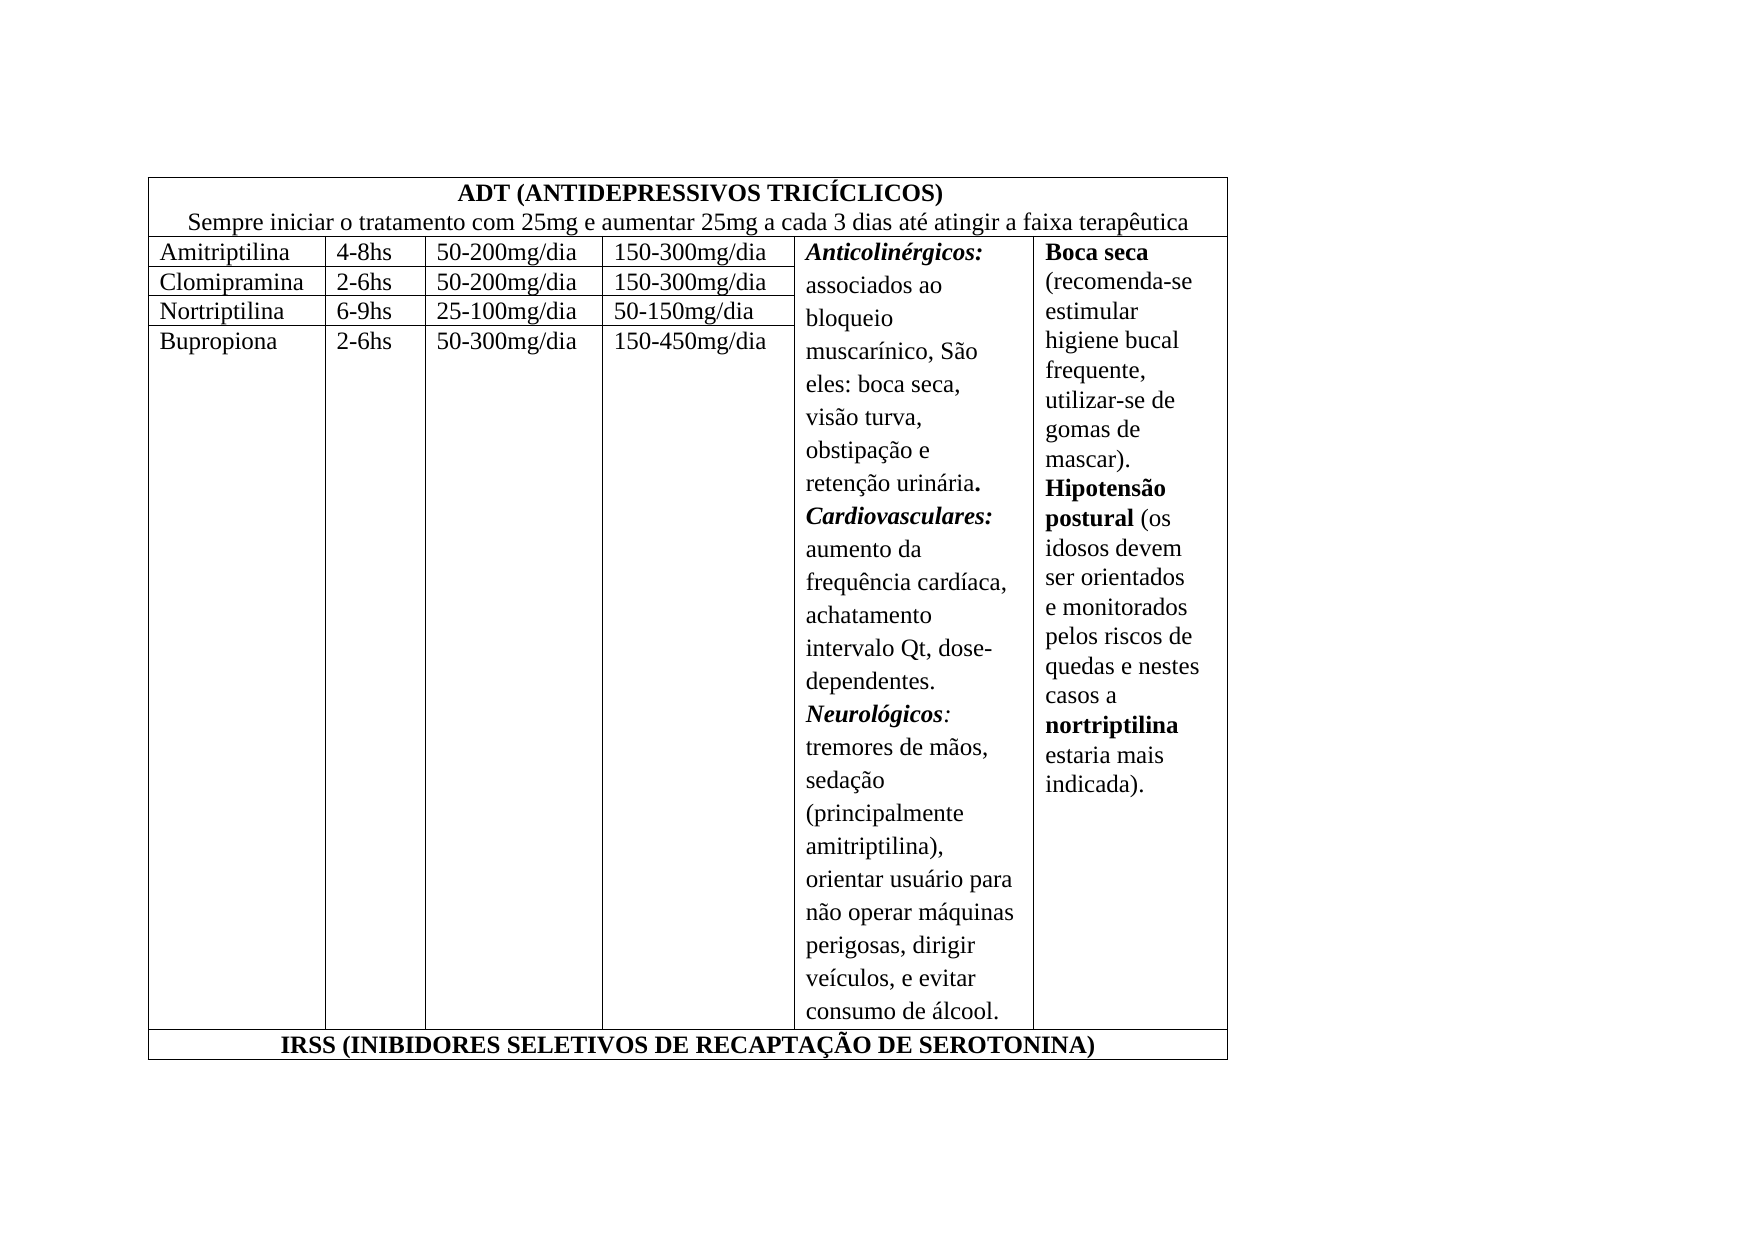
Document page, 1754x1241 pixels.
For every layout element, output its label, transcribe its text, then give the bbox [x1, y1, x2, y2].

table_cell 2-6hs [326, 267, 425, 295]
table_cell Bupropiona [149, 326, 325, 1029]
table_cell Boca seca (recomenda-se estimular higiene bucal frequente, utilizar-se de gomas de mascar). Hipotensão postural (os idosos devem ser orientados e monitorados pelos riscos de quedas e nestes casos a nortriptilina estaria mais indicada). [1034, 237, 1227, 1029]
table_cell Nortriptilina [149, 296, 325, 325]
table_cell 2-6hs [326, 326, 425, 1029]
table_cell 6-9hs [326, 296, 425, 325]
table_cell Amitriptilina [149, 237, 325, 266]
table_cell Clomipramina [149, 267, 325, 295]
table_cell 50-300mg/dia [426, 326, 602, 1029]
table_cell 50-150mg/dia [603, 296, 794, 325]
table_cell 150-300mg/dia [603, 267, 794, 295]
table_cell IRSS (INIBIDORES SELETIVOS DE RECAPTAÇÃO DE SEROTONINA) [149, 1030, 1227, 1059]
table_cell 150-300mg/dia [603, 237, 794, 266]
table_cell ADT (ANTIDEPRESSIVOS TRICÍCLICOS) Sempre iniciar o tratamento com 25mg e aumentar 25mg a cada 3 dias até atingir a faixa terapêutica [149, 178, 1227, 236]
table_cell 150-450mg/dia [603, 326, 794, 1029]
table_cell 25-100mg/dia [426, 296, 602, 325]
table_cell 4-8hs [326, 237, 425, 266]
table_cell 50-200mg/dia [426, 237, 602, 266]
table_cell Anticolinérgicos: associados ao bloqueio muscarínico, São eles: boca seca, visão turva, obstipação e retenção urinária. Cardiovasculares: aumento da frequência cardíaca, achatamento intervalo Qt, dose-dependentes. Neurológicos: tremores de mãos, sedação (principalmente amitriptilina), orientar usuário para não operar máquinas perigosas, dirigir veículos, e evitar consumo de álcool. [795, 237, 1033, 1029]
table_cell 50-200mg/dia [426, 267, 602, 295]
